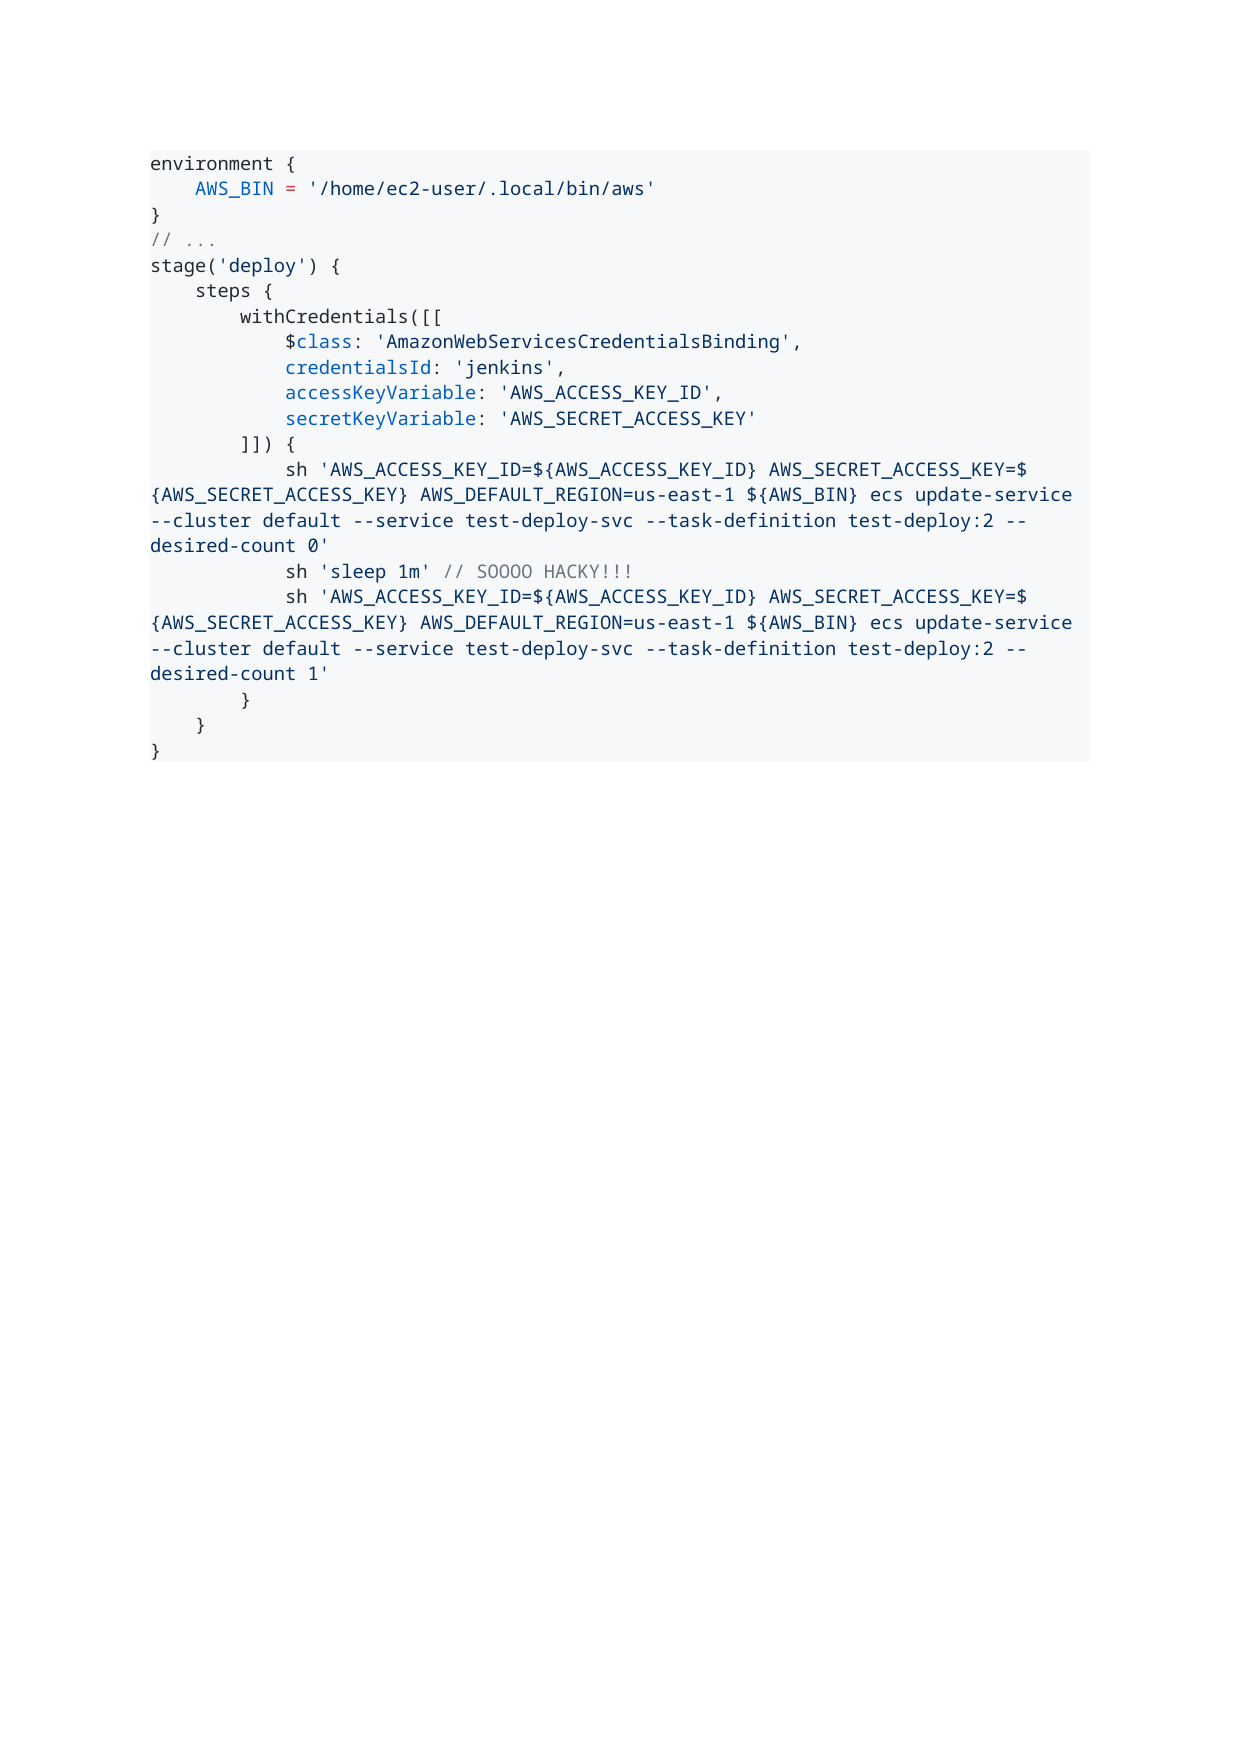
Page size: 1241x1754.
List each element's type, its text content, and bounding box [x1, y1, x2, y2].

text stage('deploy') { [150, 252, 1090, 278]
text } [150, 711, 1090, 737]
text ]]) { [150, 431, 1090, 456]
text environment { [150, 150, 1090, 176]
text AWS_BIN = '/home/ec2-user/.local/bin/aws' [150, 176, 1090, 201]
text } [150, 737, 1090, 762]
text withCredentials([[ [150, 303, 1090, 329]
text sh 'AWS_ACCESS_KEY_ID=${AWS_ACCESS_KEY_ID} AWS_SECRET_ACCESS_KEY=${AWS_SECRET_ACCESS_KEY} AWS_DEFAULT_REGION=us-east-1 ${AWS_BIN} ecs update-service --cluster default --service test-deploy-svc --task-definition test-deploy:2 --desired-count 1' [150, 584, 1090, 686]
text sh 'AWS_ACCESS_KEY_ID=${AWS_ACCESS_KEY_ID} AWS_SECRET_ACCESS_KEY=${AWS_SECRET_ACCESS_KEY} AWS_DEFAULT_REGION=us-east-1 ${AWS_BIN} ecs update-service --cluster default --service test-deploy-svc --task-definition test-deploy:2 --desired-count 0' [150, 456, 1090, 558]
text credentialsId: 'jenkins', [150, 354, 1090, 380]
text $class: 'AmazonWebServicesCredentialsBinding', [150, 329, 1090, 354]
text accessKeyVariable: 'AWS_ACCESS_KEY_ID', [150, 380, 1090, 405]
text } [150, 686, 1090, 711]
text // ... [150, 227, 1090, 252]
text secretKeyVariable: 'AWS_SECRET_ACCESS_KEY' [150, 405, 1090, 431]
text sh 'sleep 1m' // SOOOO HACKY!!! [150, 558, 1090, 584]
text steps { [150, 278, 1090, 303]
text } [150, 201, 1090, 227]
